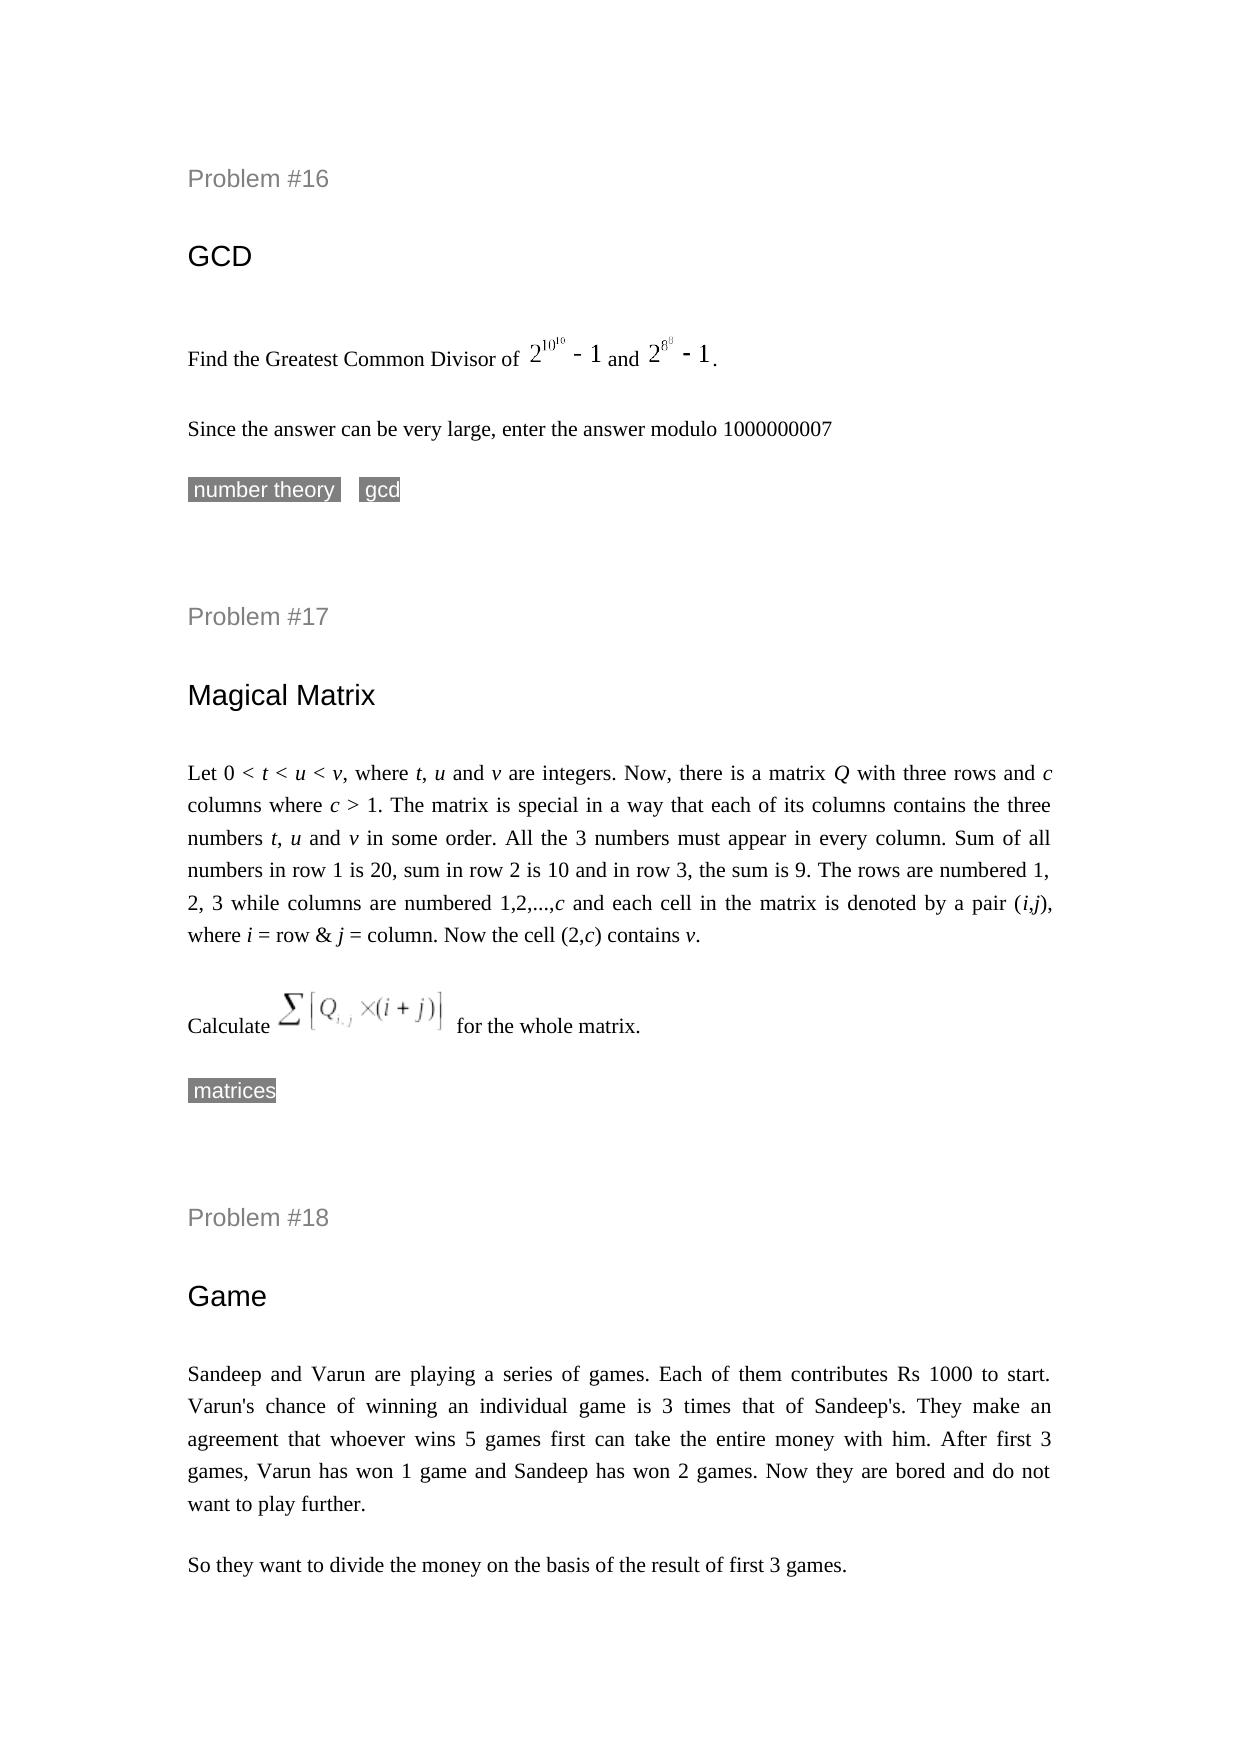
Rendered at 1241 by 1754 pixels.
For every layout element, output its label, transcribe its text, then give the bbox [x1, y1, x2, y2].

subtitle Magical Matrix [187, 662, 1053, 727]
subtitle Game [187, 1263, 1053, 1328]
text So they want to divide the money on the basis of the result of first 3 games. [187, 1549, 1053, 1581]
subtitle GCD [187, 224, 1053, 289]
text Sandeep and Varun are playing a series of games. Each of them contributes Rs 1000 to start. Varun's chance of winning an individual game is 3 times that of Sandeep's. They make an agreement that whoever wins 5 games first can take the entire money with him. After first 3 games, Varun has won 1 game and Sandeep has won 2 games. Now they are bored and do not want to play further. [187, 1357, 1053, 1519]
text Problem #17 [187, 600, 1053, 633]
text Let 0 < t < u < v, where t, u and v are integers. Now, there is a matrix Q with three rows and c columns where c > 1. The matrix is special in a way that each of its columns contains the three numbers t, u and v in some order. All the 3 numbers must appear in every column. Sum of all numbers in row 1 is 20, sum in row 2 is 10 and in row 3, the sum is 9. The rows are numbered 1, 2, 3 while columns are numbered 1,2,...,c and each cell in the matrix is denoted by a pair (i,j), where i = row & j = column. Now the cell (2,c) contains v. [187, 756, 1053, 951]
text Find the Greatest Common Divisor of and . [187, 318, 1053, 383]
text number theory gcd [187, 474, 1053, 506]
text Since the answer can be very large, enter the answer modulo 1000000007 [187, 412, 1053, 444]
text matrices [187, 1074, 1053, 1107]
text Problem #18 [187, 1201, 1053, 1234]
text Problem #16 [187, 162, 1053, 194]
text Calculate for the whole matrix. [187, 980, 1053, 1045]
